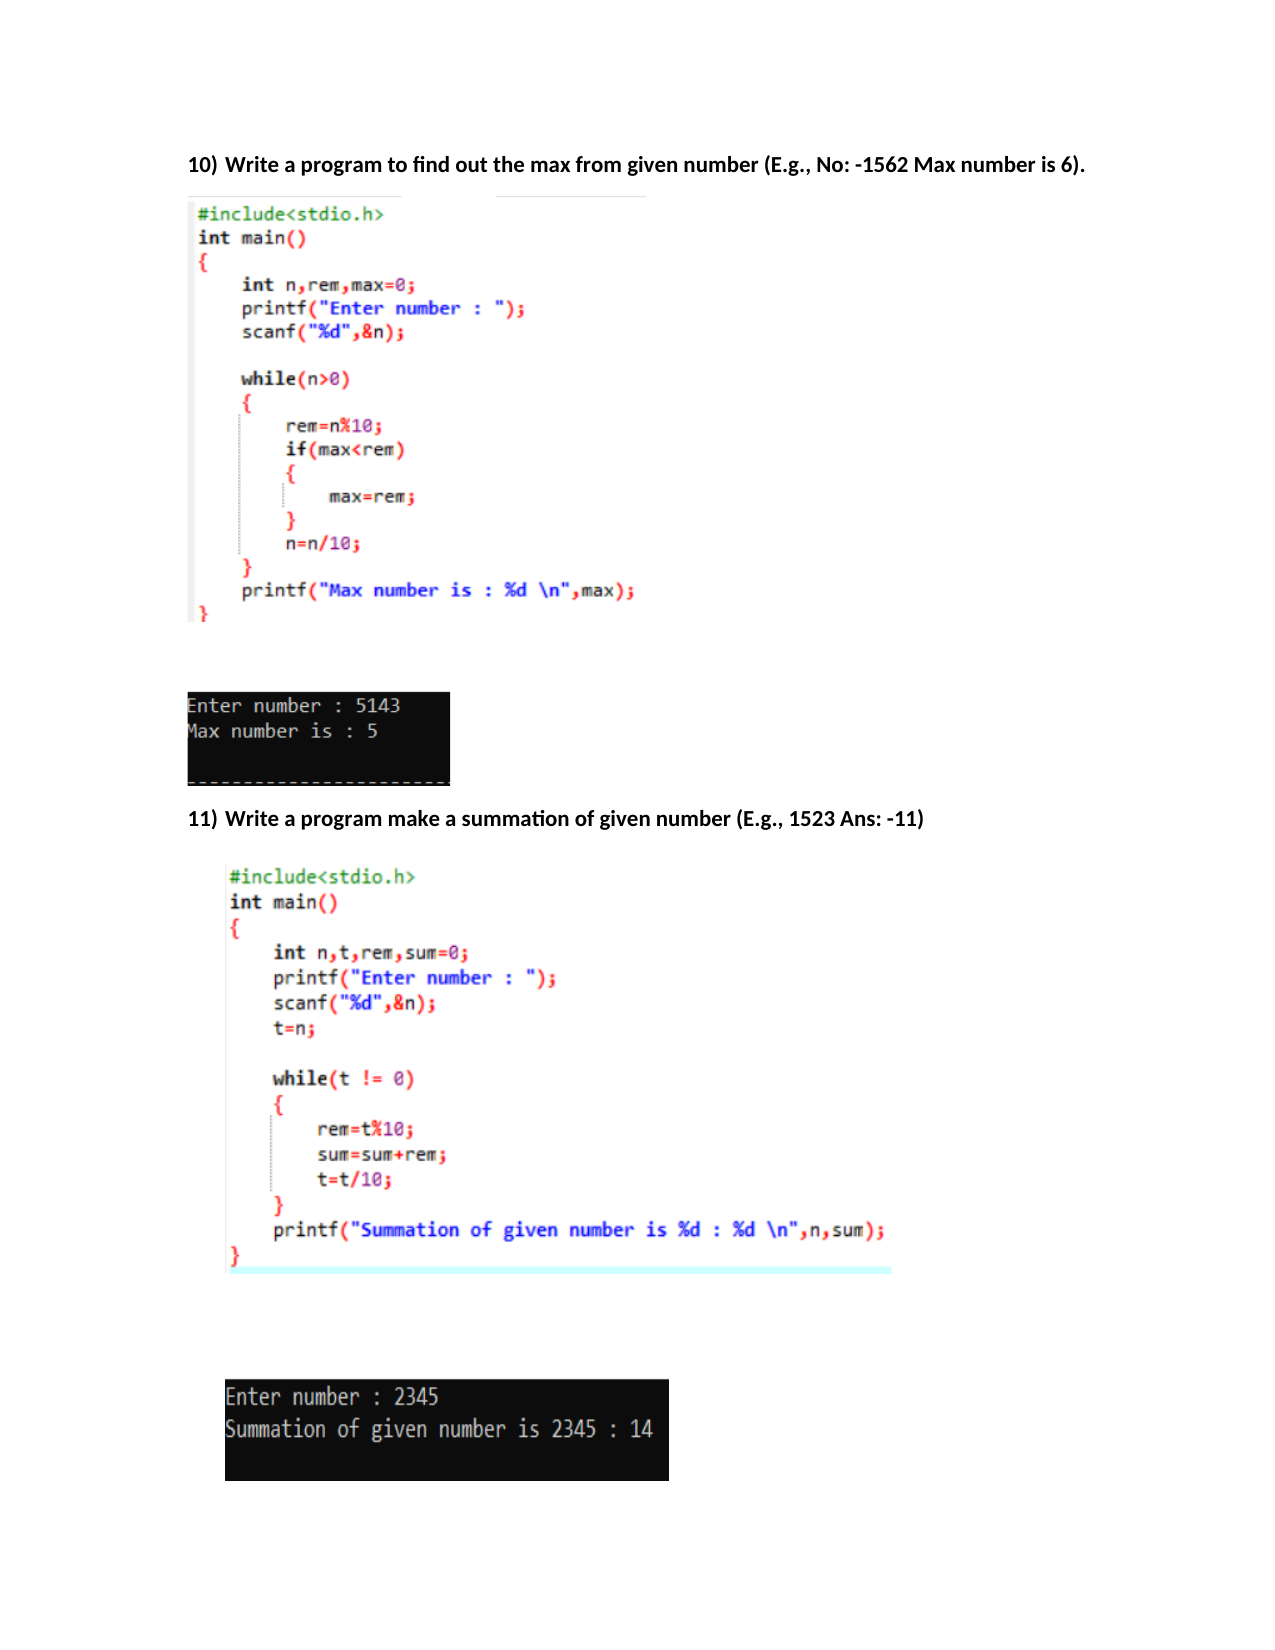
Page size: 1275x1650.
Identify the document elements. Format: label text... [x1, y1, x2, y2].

picture [187, 687, 451, 786]
picture [187, 196, 647, 622]
list Write a program make a summation of given number (E.g., 1523 Ans: -11) [187, 804, 1125, 832]
picture [225, 864, 892, 1274]
picture [225, 1366, 669, 1481]
list Write a program to find out the max from given number (E.g., No: -1562 Max number is 6). [187, 150, 1125, 178]
